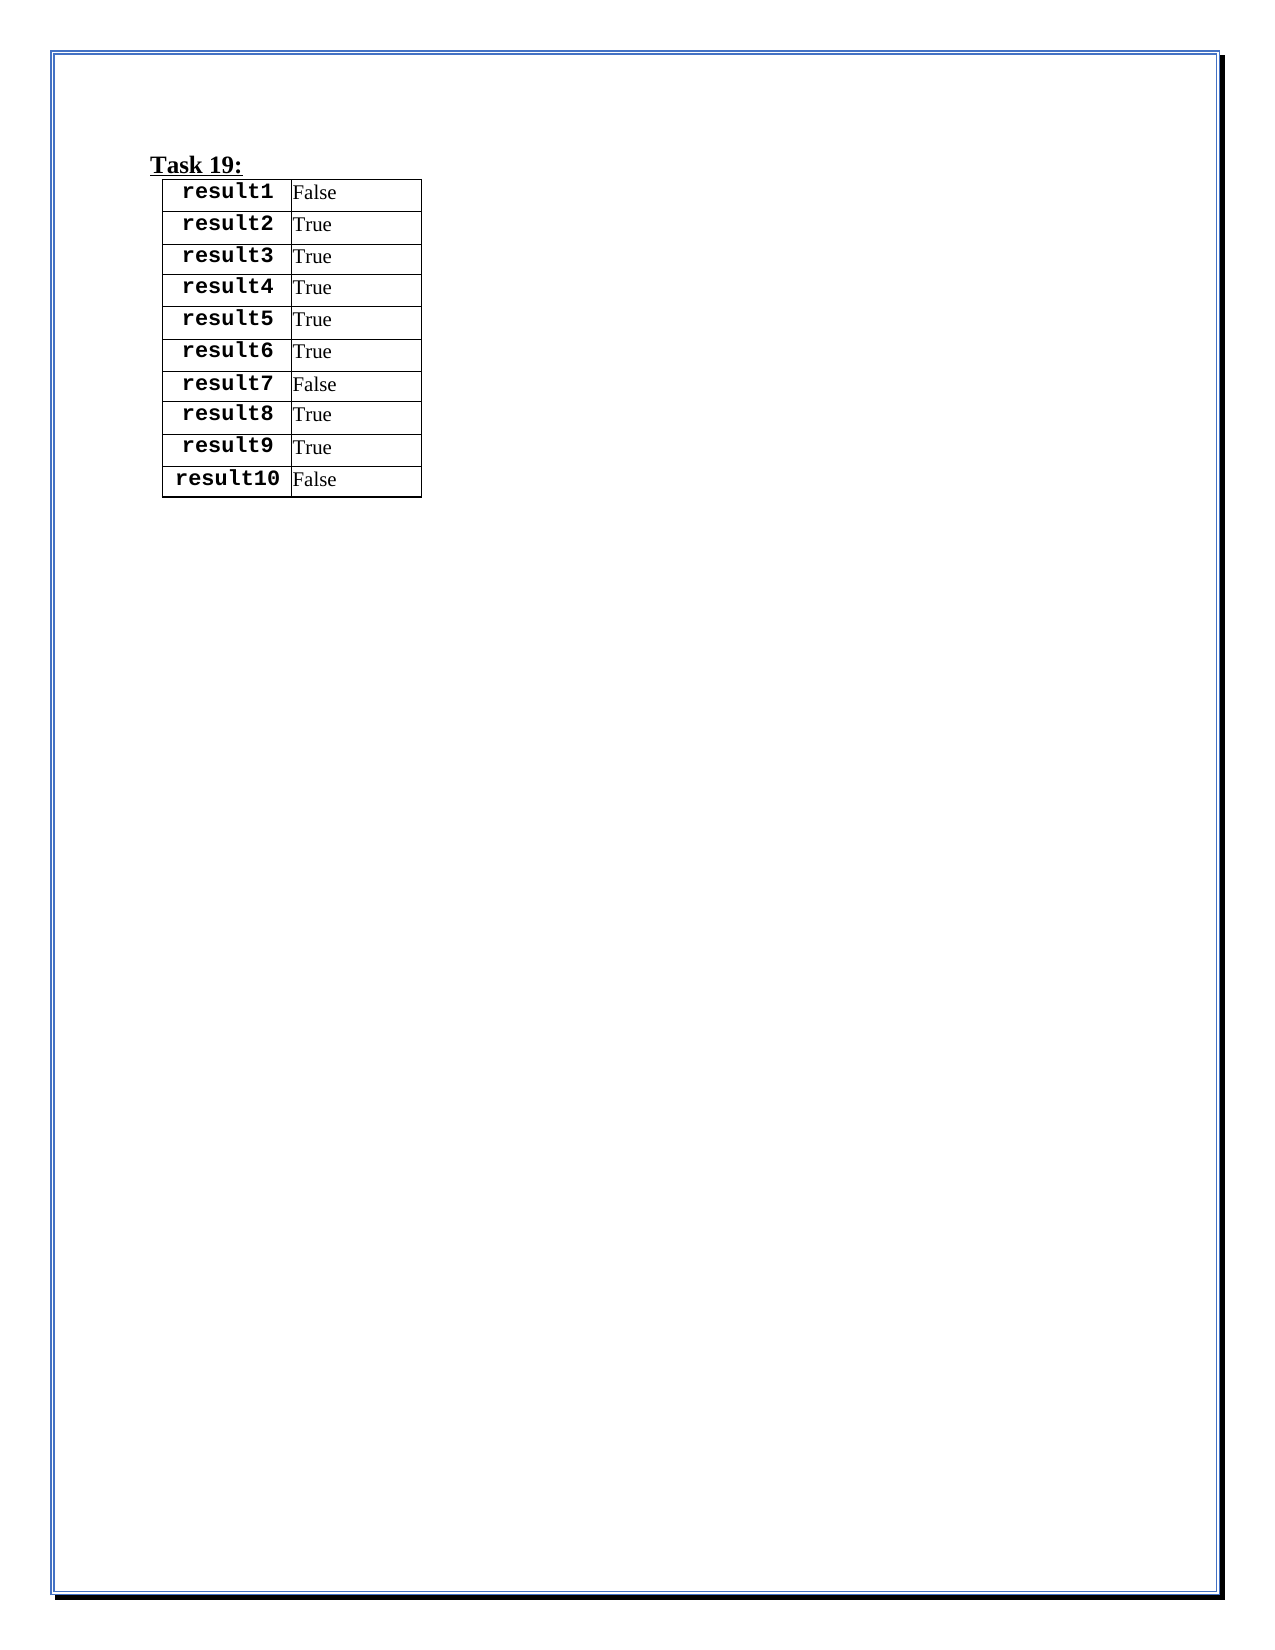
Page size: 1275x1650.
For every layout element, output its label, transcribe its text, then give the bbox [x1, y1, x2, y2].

table_cell False [292, 372, 421, 401]
table_cell True [292, 402, 421, 434]
table_cell result3 [163, 245, 291, 274]
table_cell result8 [163, 402, 291, 434]
table_cell True [292, 435, 421, 466]
table_cell True [292, 340, 421, 371]
table_cell result9 [163, 435, 291, 466]
table_cell True [292, 275, 421, 306]
table_cell result6 [163, 340, 291, 371]
table_cell result7 [163, 372, 291, 401]
table_cell result5 [163, 307, 291, 338]
text Task 19: [150, 150, 1120, 179]
table_cell True [292, 212, 421, 243]
table_header False [292, 180, 421, 211]
table_header result1 [163, 180, 291, 211]
table_cell False [292, 467, 421, 496]
table_cell result2 [163, 212, 291, 243]
table_cell result10 [163, 467, 291, 496]
table_cell True [292, 245, 421, 274]
table_cell result4 [163, 275, 291, 306]
table_cell True [292, 307, 421, 338]
